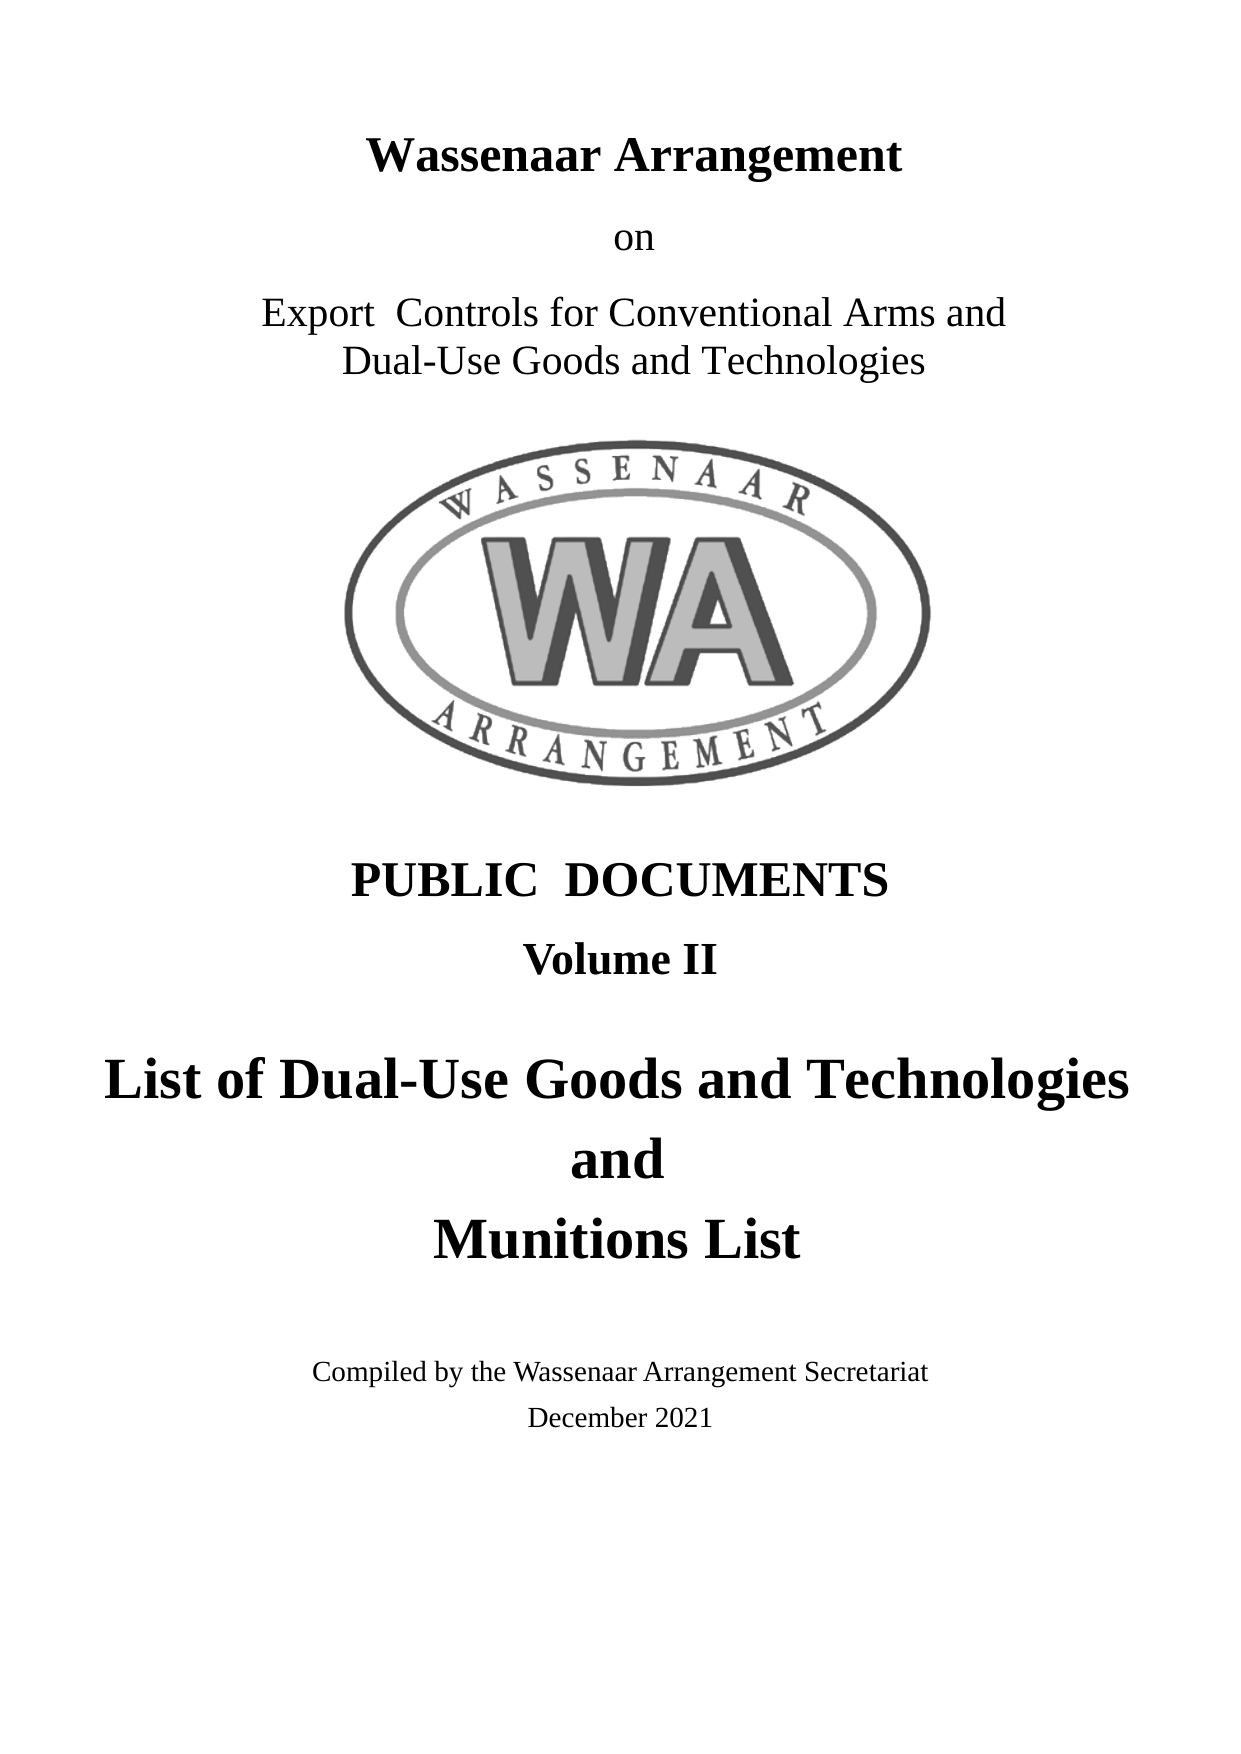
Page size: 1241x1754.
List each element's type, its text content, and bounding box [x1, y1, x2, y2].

text Volume II [150, 932, 1090, 984]
text Compiled by the Wassenaar Arrangement Secretariat [150, 1354, 1090, 1388]
text December 2021 [150, 1400, 1090, 1434]
text on [150, 211, 1118, 259]
text Dual-Use Goods and Technologies [150, 336, 1118, 383]
text Munitions List [91, 1204, 1144, 1271]
text and [91, 1124, 1144, 1191]
text Export Controls for Conventional Arms and [150, 288, 1118, 336]
text List of Dual-Use Goods and Technologies [91, 1044, 1144, 1112]
text PUBLIC DOCUMENTS [150, 849, 1090, 907]
title Wassenaar Arrangement [150, 125, 1118, 182]
